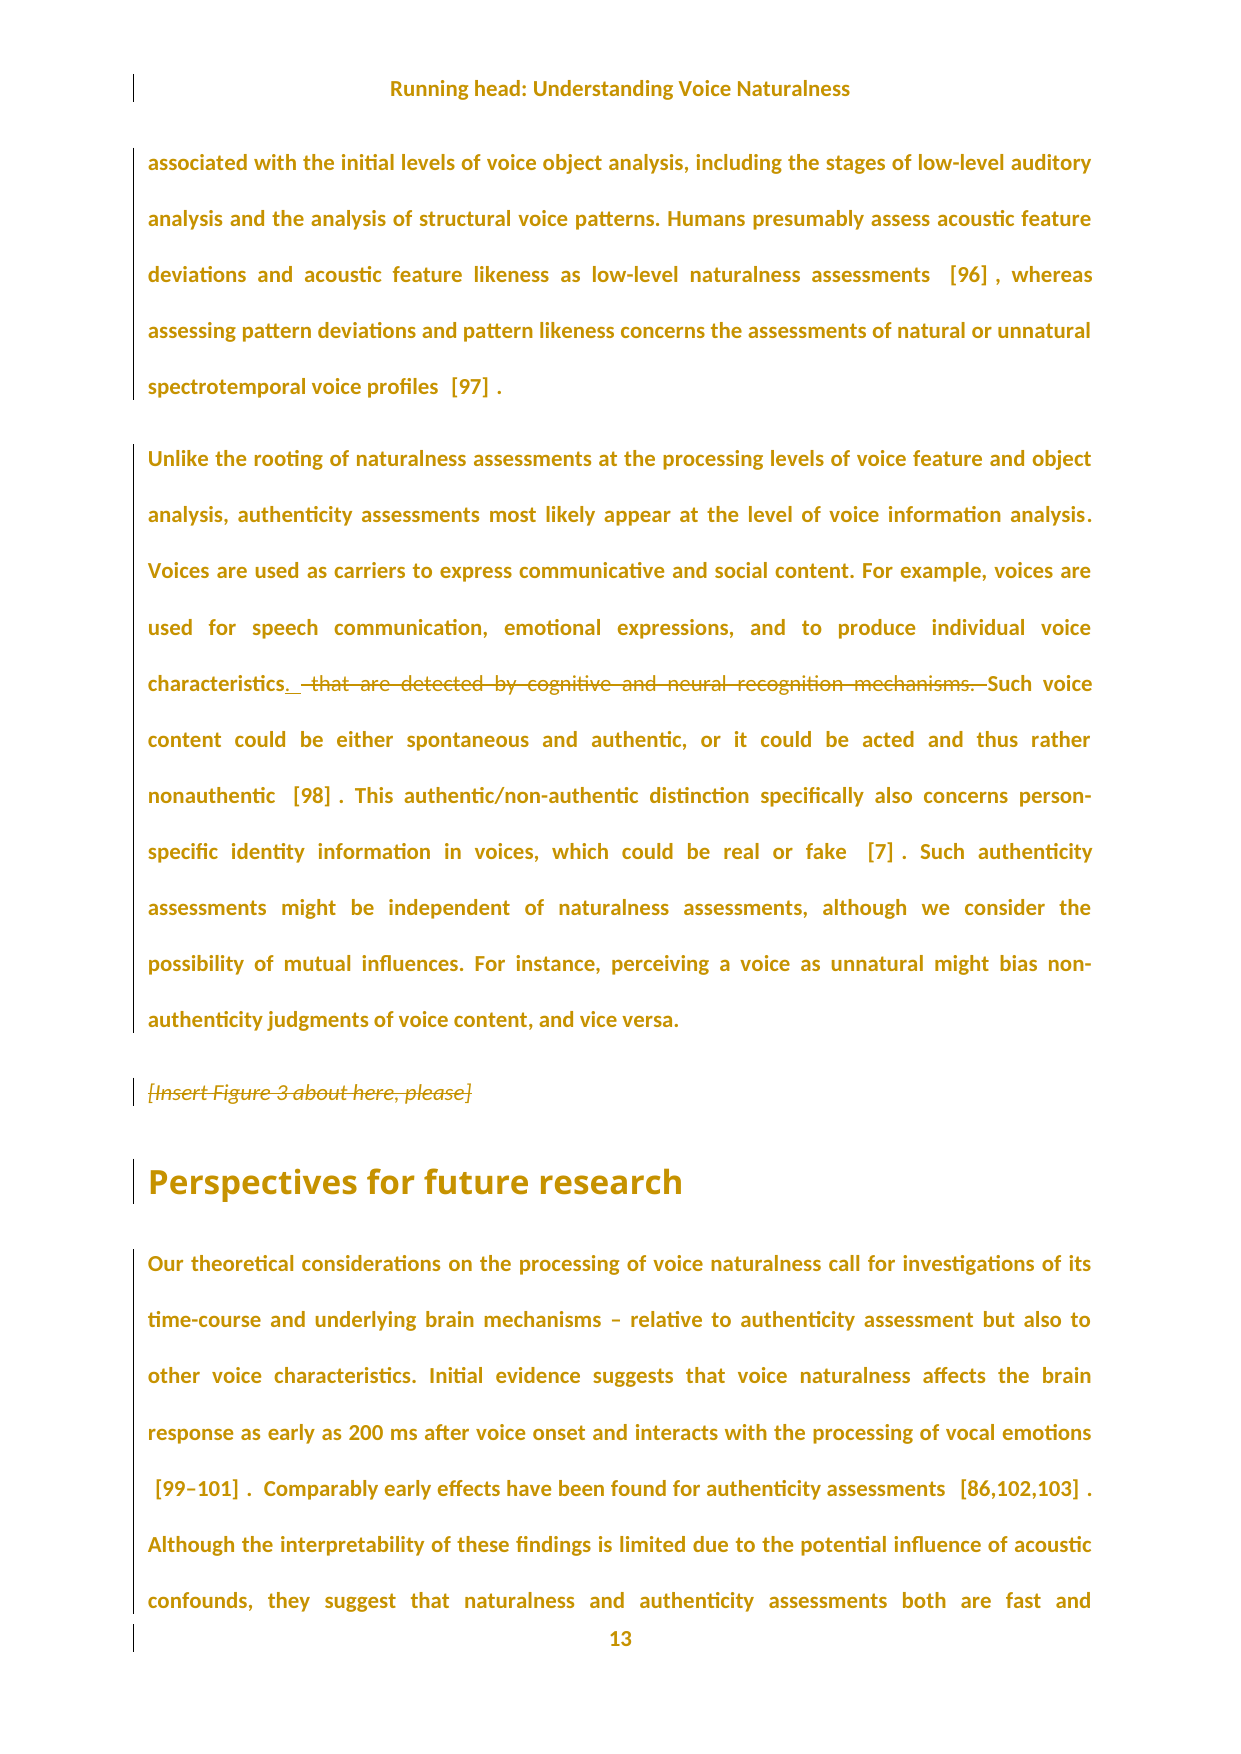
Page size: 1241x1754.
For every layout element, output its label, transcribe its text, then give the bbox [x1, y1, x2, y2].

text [148, 148, 1093, 400]
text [148, 1249, 1093, 1614]
text Unlike the rooting of naturalness assessments at the processing levels of voice feature and object analysis, authenticity assessments most likely appear at the level of voice information analysis. Voices are used as carriers to express communicative and social content. For example, voices are used for speech communication, emotional expressions, and to produce individual voice characteristicsSuch voice content could be either spontaneous and authentic, or it could be acted and thus rather nonauthentic . This authentic/non-authentic distinction specifically also concerns person-specific identity information in voices, which could be real or fake . Such authenticity assessments might be independent of naturalness assessments, although we consider the possibility of mutual influences. For instance, perceiving a voice as unnatural might bias non-authenticity judgments of voice content, and vice versa. [148, 444, 1093, 1033]
subtitle Perspectives for future research [148, 1159, 1093, 1204]
